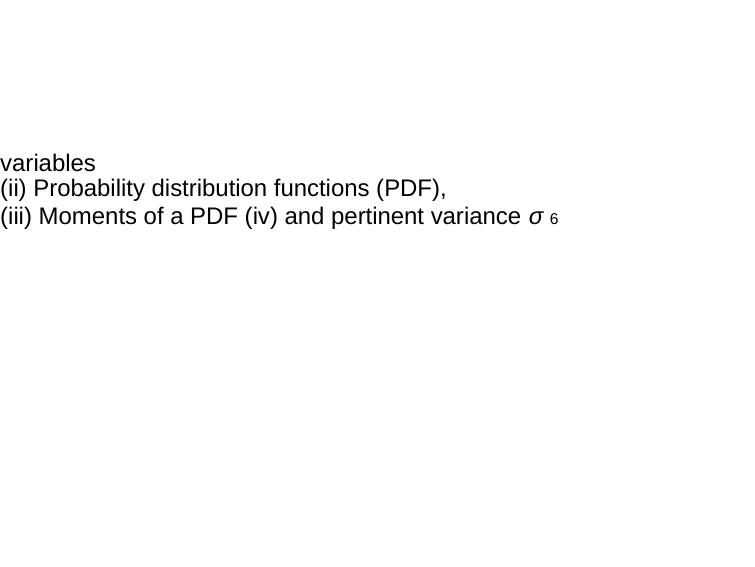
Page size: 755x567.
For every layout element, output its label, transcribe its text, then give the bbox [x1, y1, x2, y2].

text (ii) Probability distribution functions (PDF), [0, 178, 730, 201]
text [0, 150, 730, 177]
text (iii) Moments of a PDF (iv) and pertinent variance σ 6 [0, 202, 730, 229]
